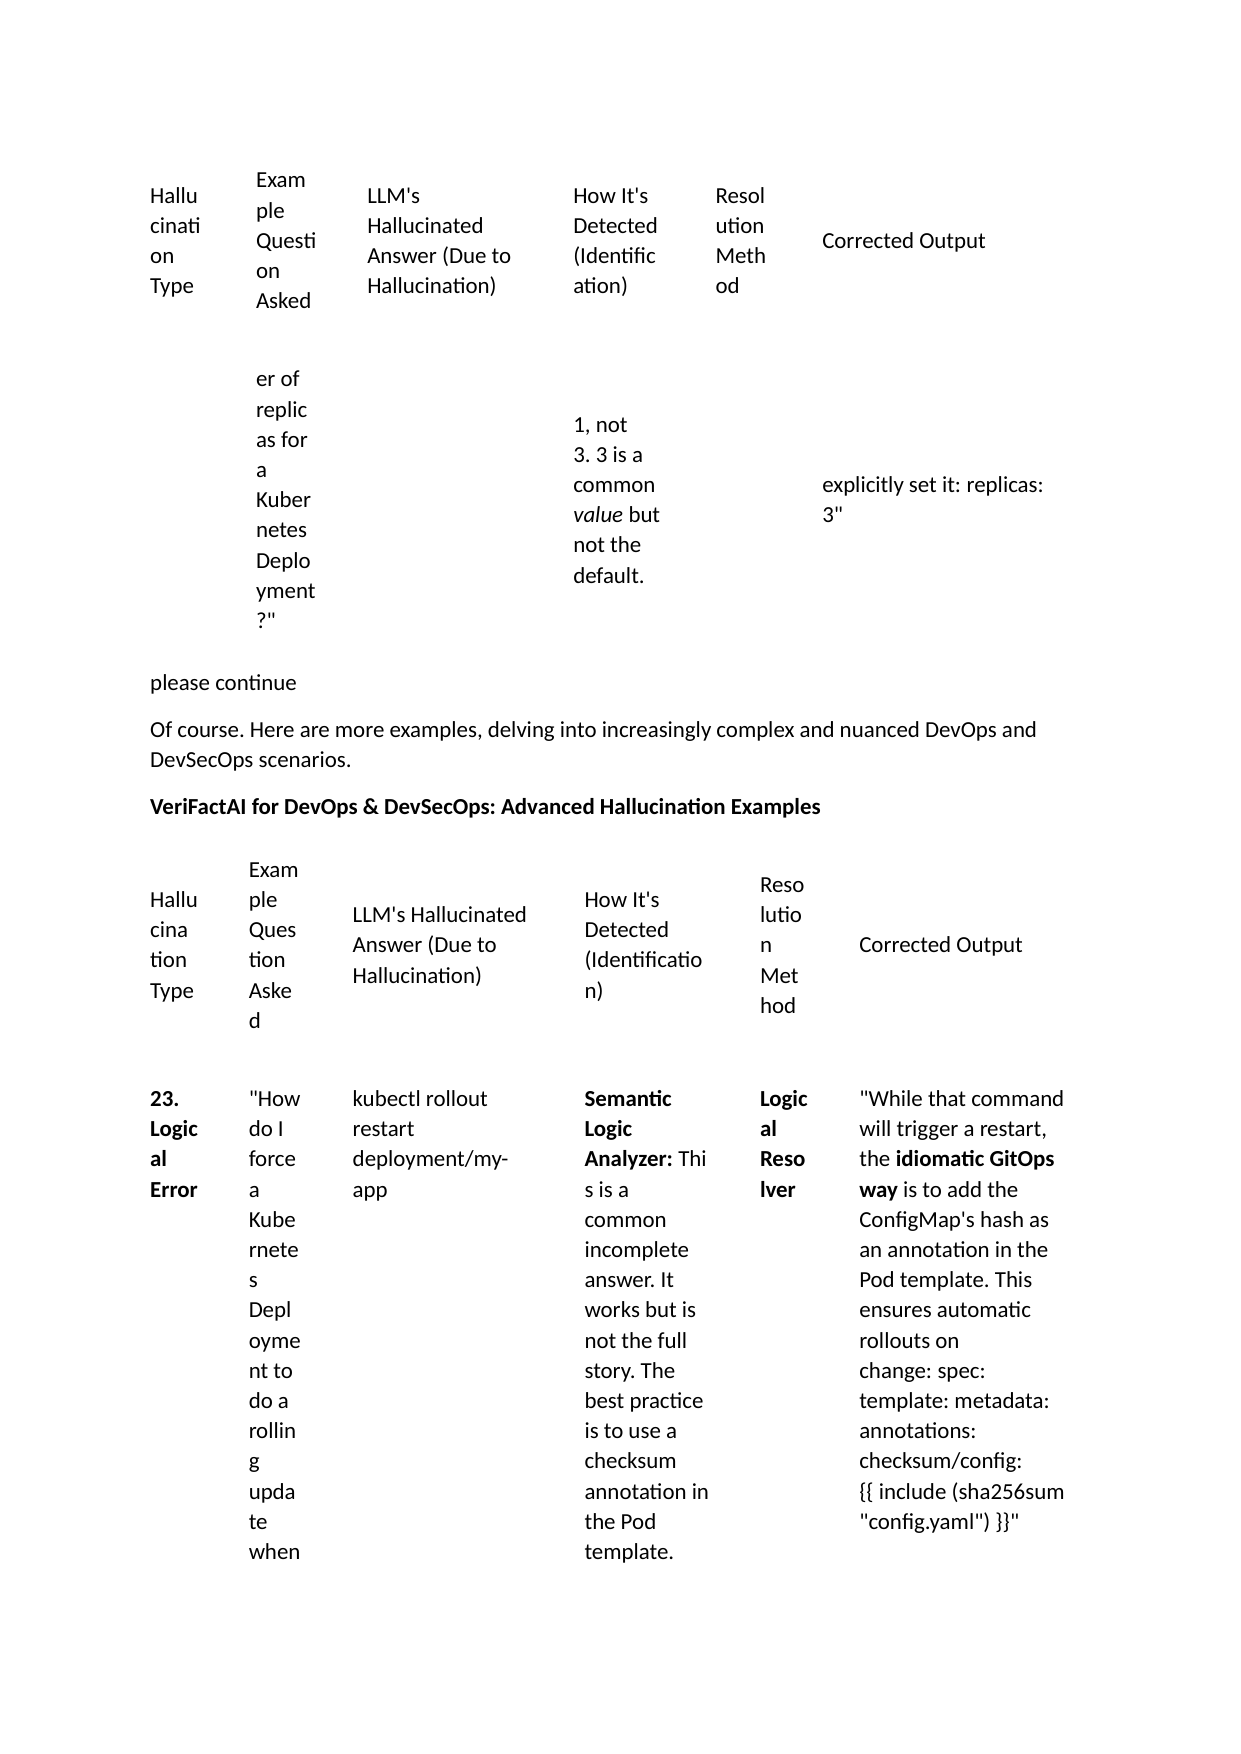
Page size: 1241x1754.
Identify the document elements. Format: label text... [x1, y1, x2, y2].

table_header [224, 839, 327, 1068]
text Of course. Here are more examples, delving into increasingly complex and nuanced DevOps and DevSecOps scenarios. [150, 715, 1090, 774]
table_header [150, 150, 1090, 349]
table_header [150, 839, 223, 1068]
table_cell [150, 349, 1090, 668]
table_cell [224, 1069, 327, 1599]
text please continue [150, 668, 1090, 697]
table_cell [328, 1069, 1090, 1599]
text VeriFactAI for DevOps & DevSecOps: Advanced Hallucination Examples [150, 792, 1090, 821]
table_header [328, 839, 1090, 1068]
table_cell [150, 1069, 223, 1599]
